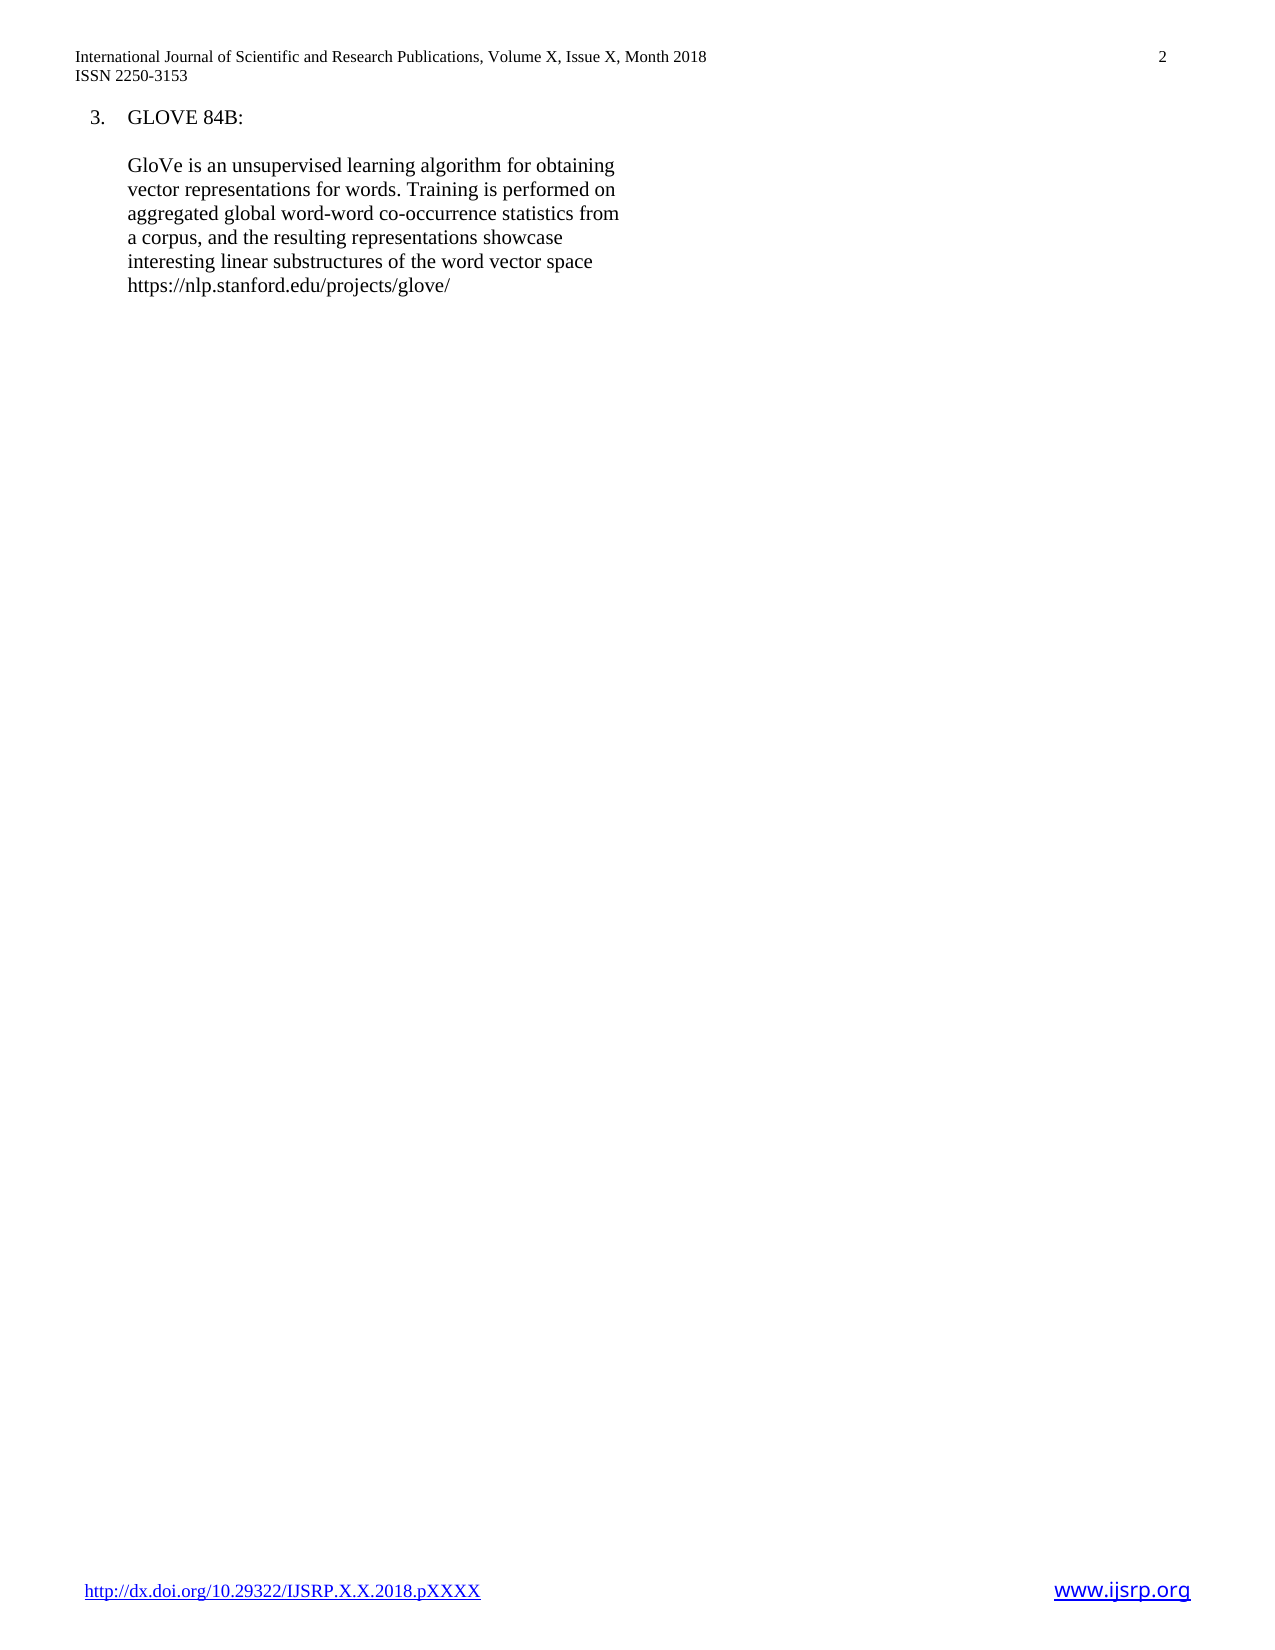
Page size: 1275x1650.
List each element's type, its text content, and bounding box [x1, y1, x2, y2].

list https://nlp.stanford.edu/projects/glove/ [127, 273, 622, 297]
list GloVe is an unsupervised learning algorithm for obtaining vector representations for words. Training is performed on aggregated global word-word co-occurrence statistics from a corpus, and the resulting representations showcase interesting linear substructures of the word vector space [127, 153, 622, 273]
list GLOVE 84B: [90, 105, 622, 129]
